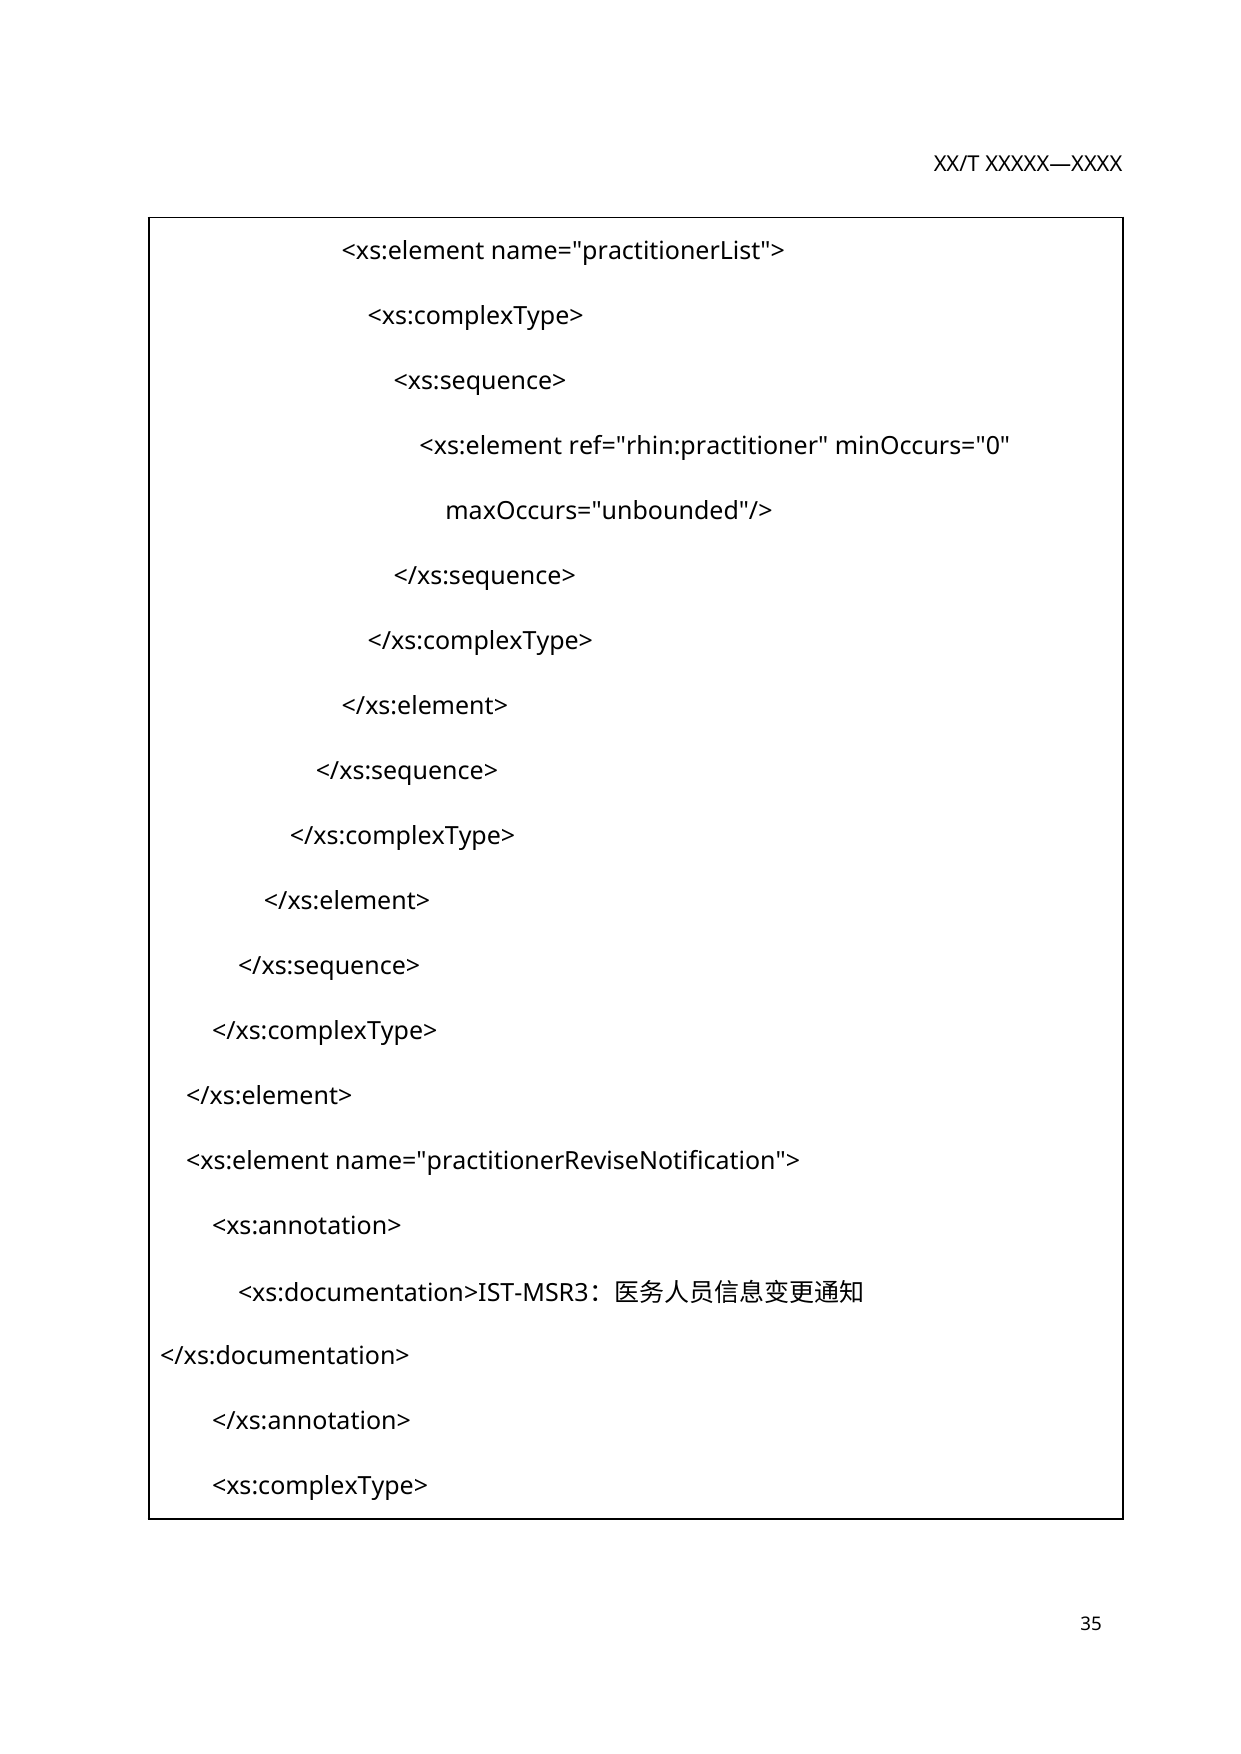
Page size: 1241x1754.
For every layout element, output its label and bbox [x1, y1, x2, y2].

table_cell [150, 218, 1122, 1518]
